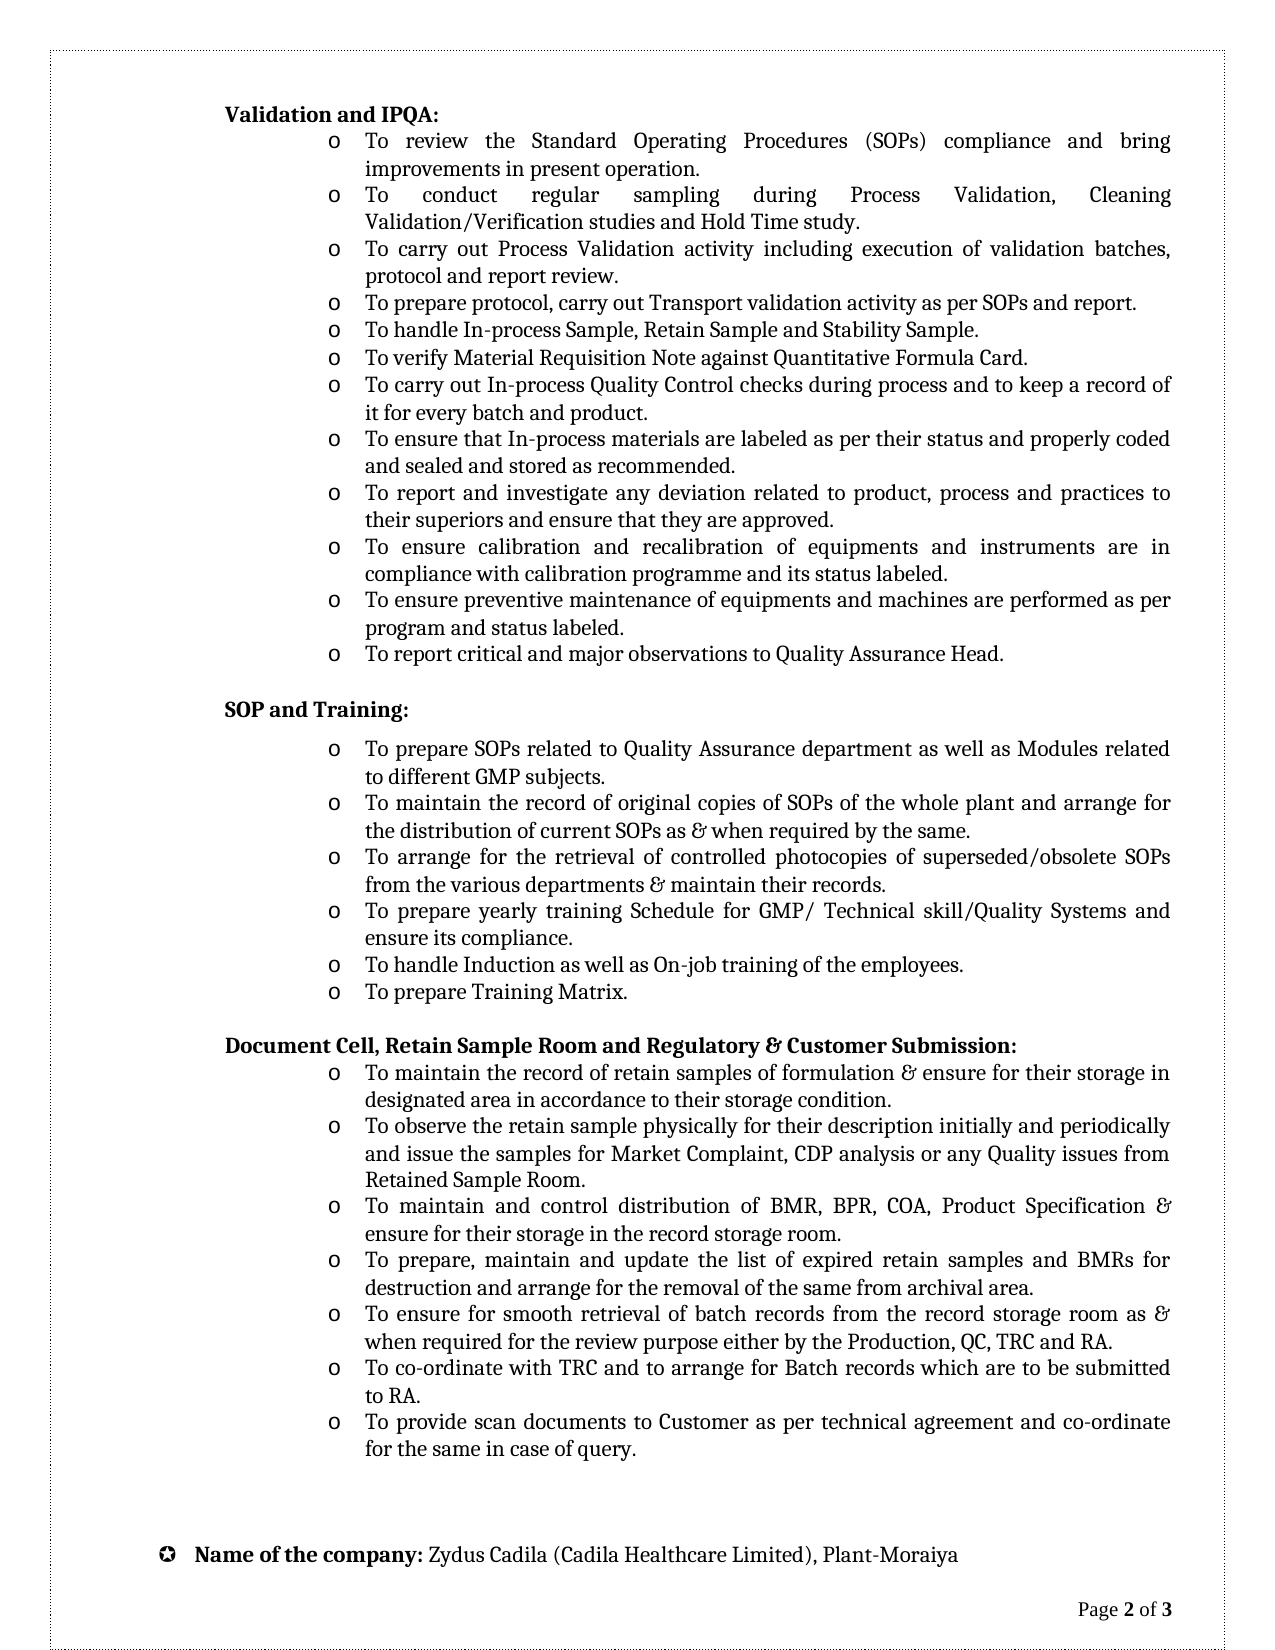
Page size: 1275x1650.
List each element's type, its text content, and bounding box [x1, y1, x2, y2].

list To ensure preventive maintenance of equipments and machines are performed as per program and status labeled. [327, 587, 1172, 641]
list To ensure calibration and recalibration of equipments and instruments are in compliance with calibration programme and its status labeled. [327, 533, 1172, 587]
list To arrange for the retrieval of controlled photocopies of superseded/obsolete SOPs from the various departments & maintain their records. [327, 844, 1172, 898]
list To observe the retain sample physically for their description initially and periodically and issue the samples for Market Complaint, CDP analysis or any Quality issues from Retained Sample Room. [327, 1113, 1172, 1193]
list To carry out In-process Quality Control checks during process and to keep a record of it for every batch and product. [327, 372, 1172, 426]
list To prepare Training Matrix. [327, 979, 1172, 1007]
list To prepare yearly training Schedule for GMP/ Technical skill/Quality Systems and ensure its compliance. [327, 898, 1172, 952]
list To handle Induction as well as On-job training of the employees. [327, 952, 1172, 979]
list To report critical and major observations to Quality Assurance Head. [327, 641, 1172, 669]
list To review the Standard Operating Procedures (SOPs) compliance and bring improvements in present operation. [327, 128, 1172, 182]
list To maintain and control distribution of BMR, BPR, COA, Product Specification & ensure for their storage in the record storage room. [327, 1193, 1172, 1247]
list To co-ordinate with TRC and to arrange for Batch records which are to be submitted to RA. [327, 1355, 1172, 1409]
list To verify Material Requisition Note against Quantitative Formula Card. [327, 344, 1172, 372]
list Name of the company: Zydus Cadila (Cadila Healthcare Limited), Plant-Moraiya [157, 1542, 1172, 1568]
list To carry out Process Validation activity including execution of validation batches, protocol and report review. [327, 236, 1172, 289]
list To maintain the record of retain samples of formulation & ensure for their storage in designated area in accordance to their storage condition. [327, 1059, 1172, 1113]
list To maintain the record of original copies of SOPs of the whole plant and arrange for the distribution of current SOPs as & when required by the same. [327, 790, 1172, 844]
text SOP and Training: [150, 697, 1172, 723]
list To conduct regular sampling during Process Validation, Cleaning Validation/Verification studies and Hold Time study. [327, 182, 1172, 236]
list To provide scan documents to Customer as per technical agreement and co-ordinate for the same in case of query. [327, 1409, 1172, 1463]
list To handle In-process Sample, Retain Sample and Stability Sample. [327, 317, 1172, 344]
list To ensure for smooth retrieval of batch records from the record storage room as & when required for the review purpose either by the Production, QC, TRC and RA. [327, 1301, 1172, 1355]
text Validation and IPQA: [150, 101, 1172, 128]
list To prepare protocol, carry out Transport validation activity as per SOPs and report. [327, 289, 1172, 317]
list To prepare, maintain and update the list of expired retain samples and BMRs for destruction and arrange for the removal of the same from archival area. [327, 1247, 1172, 1301]
list To report and investigate any deviation related to product, process and practices to their superiors and ensure that they are approved. [327, 479, 1172, 533]
list To prepare SOPs related to Quality Assurance department as well as Modules related to different GMP subjects. [327, 736, 1172, 790]
list To ensure that In-process materials are labeled as per their status and properly coded and sealed and stored as recommended. [327, 426, 1172, 479]
text Document Cell, Retain Sample Room and Regulatory & Customer Submission: [150, 1033, 1172, 1059]
